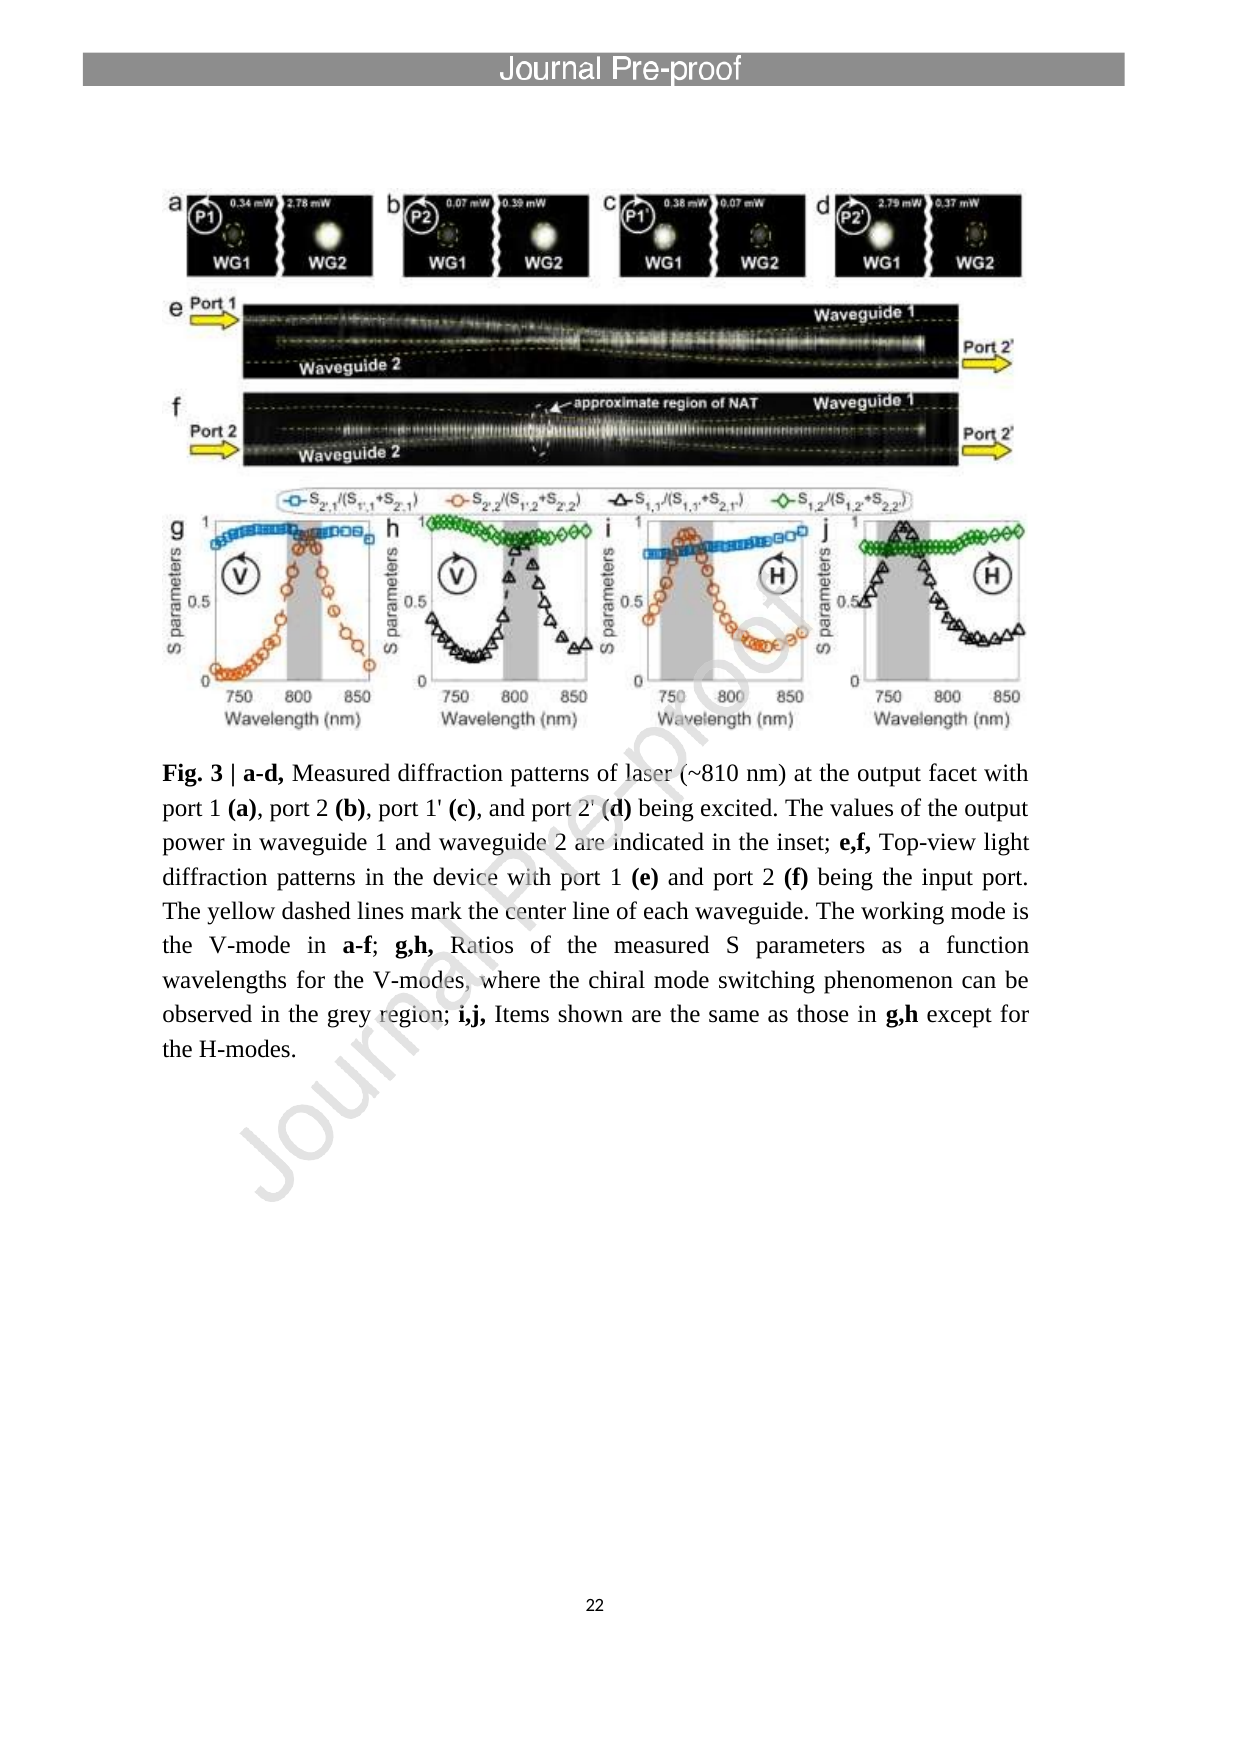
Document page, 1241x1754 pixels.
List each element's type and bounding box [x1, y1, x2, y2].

picture [500, 56, 513, 80]
picture [552, 61, 576, 79]
picture [516, 61, 532, 80]
picture [671, 61, 687, 86]
picture [633, 61, 669, 80]
picture [162, 188, 1028, 1202]
picture [534, 62, 548, 80]
picture [689, 55, 741, 80]
picture [613, 56, 631, 79]
